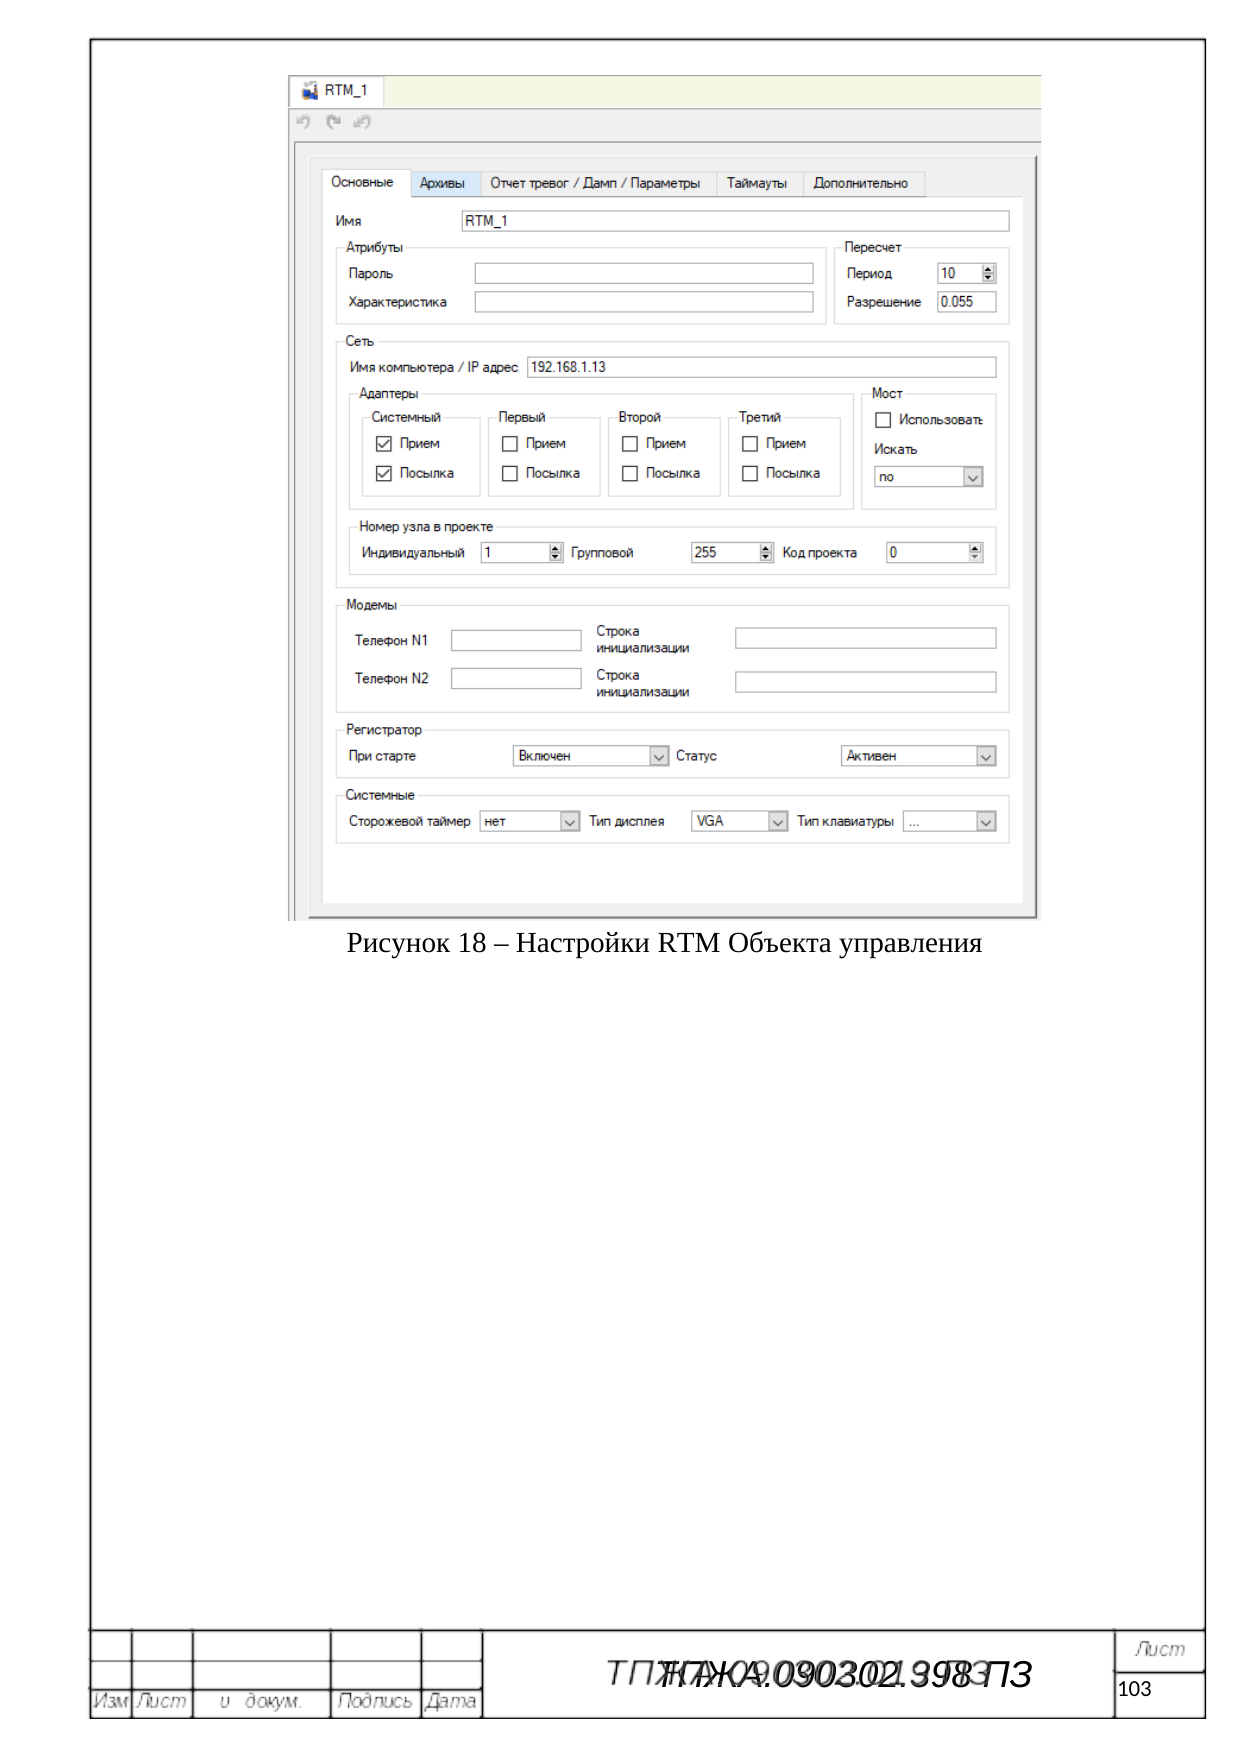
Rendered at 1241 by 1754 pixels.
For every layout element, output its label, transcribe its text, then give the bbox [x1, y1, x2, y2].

picture [287, 75, 1042, 921]
text Рисунок 18 – Настройки RTM Объекта управления [177, 925, 1152, 958]
